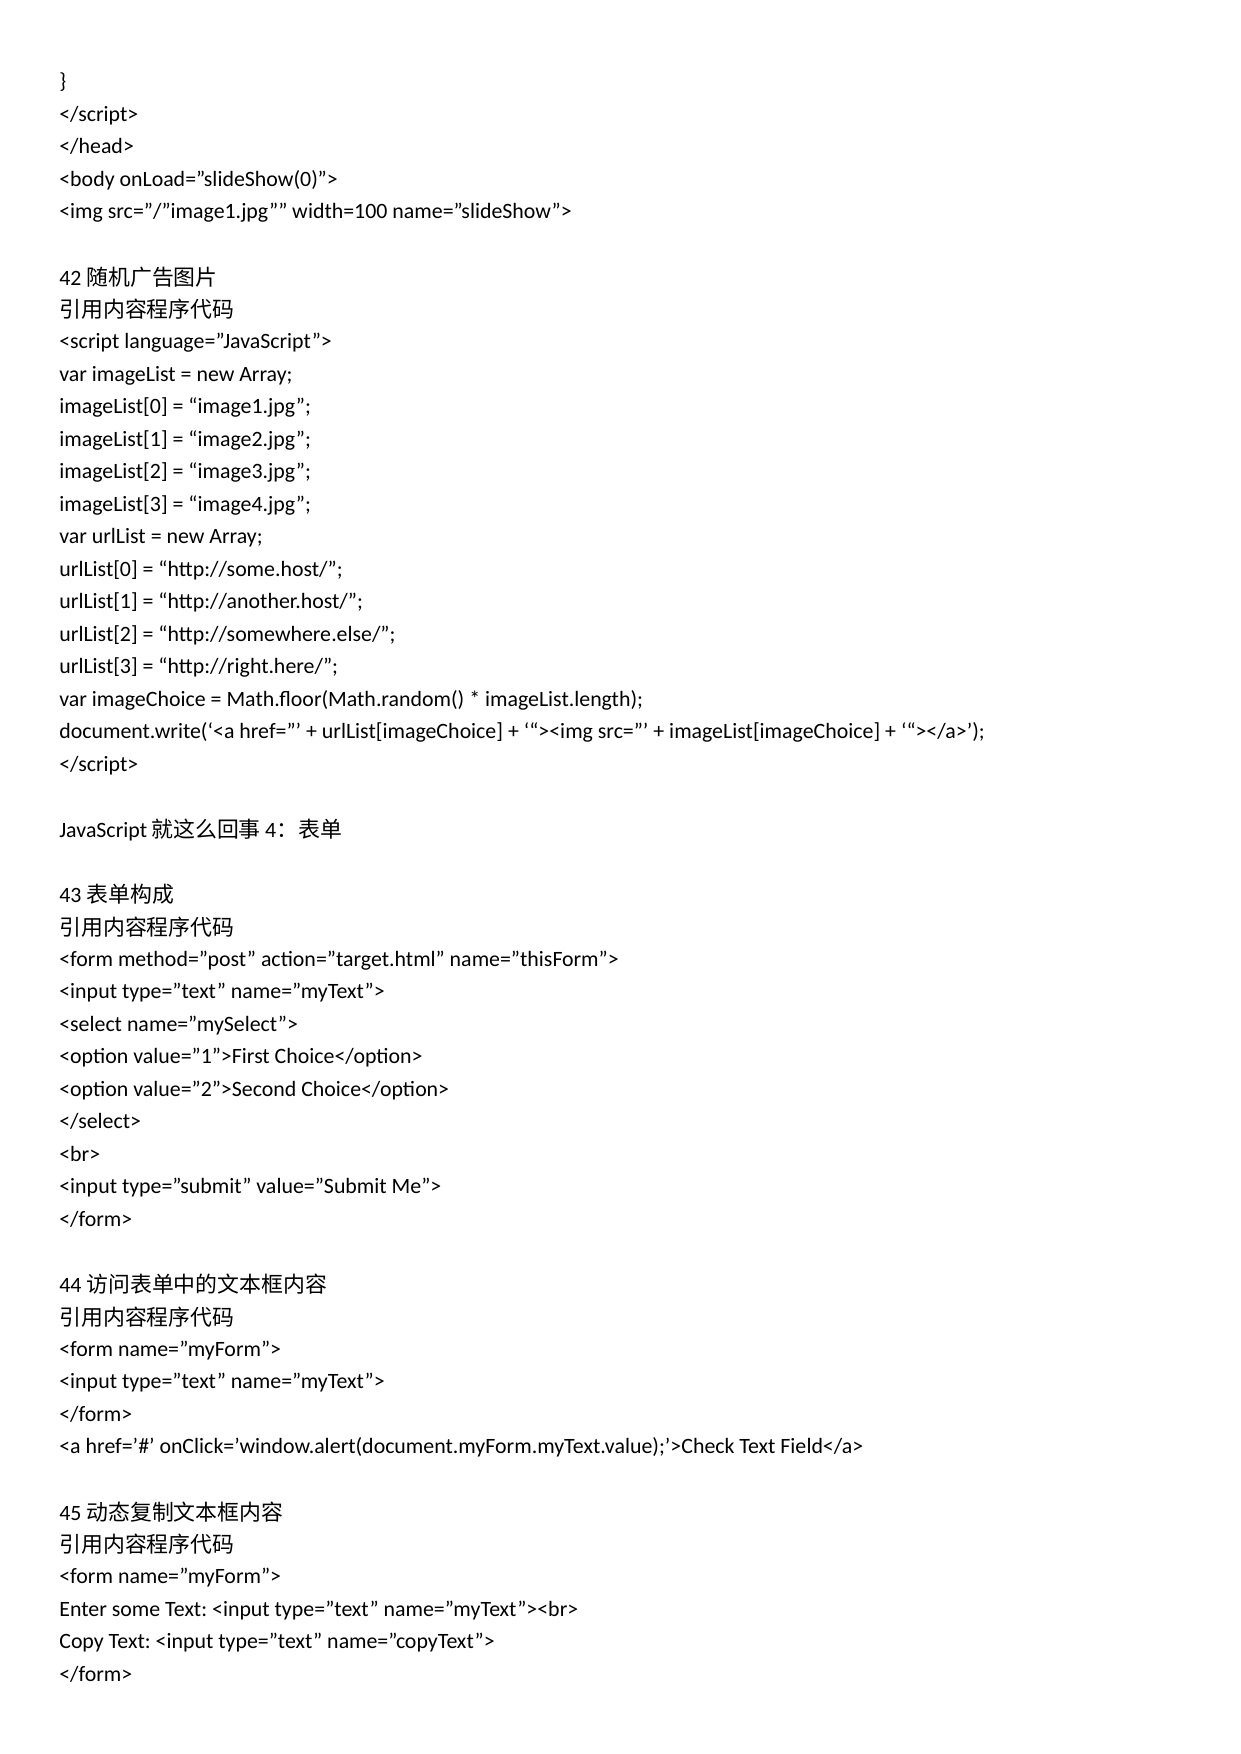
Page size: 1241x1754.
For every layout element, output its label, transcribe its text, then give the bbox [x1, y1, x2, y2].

text 引用内容程序代码 [59, 1527, 1181, 1559]
text urlList[0] = “http://some.host/”; [59, 552, 1181, 584]
text var imageChoice = Math.floor(Math.random() * imageList.length); [59, 682, 1181, 714]
text 45 动态复制文本框内容 [59, 1494, 1181, 1527]
text imageList[3] = “image4.jpg”; [59, 487, 1181, 519]
text JavaScript就这么回事4：表单 [59, 812, 1181, 844]
text <option value=”1”>First Choice</option> [59, 1039, 1181, 1072]
text <form name=”myForm”> [59, 1559, 1181, 1592]
text var imageList = new Array; [59, 357, 1181, 389]
text 42 随机广告图片 [59, 259, 1181, 292]
text <script language=”JavaScript”> [59, 324, 1181, 357]
text </form> [59, 1202, 1181, 1234]
text <form method=”post” action=”target.html” name=”thisForm”> [59, 942, 1181, 974]
text imageList[1] = “image2.jpg”; [59, 422, 1181, 454]
text urlList[1] = “http://another.host/”; [59, 584, 1181, 617]
text document.write(‘<a href=”’ + urlList[imageChoice] + ‘“><img src=”’ + imageList[imageChoice] + ‘“></a>’); [59, 714, 1181, 747]
text 43 表单构成 [59, 877, 1181, 909]
text <br> [59, 1137, 1181, 1169]
text 引用内容程序代码 [59, 909, 1181, 942]
text </script> [59, 97, 1181, 129]
text </form> [59, 1397, 1181, 1429]
text 44 访问表单中的文本框内容 [59, 1267, 1181, 1299]
text urlList[3] = “http://right.here/”; [59, 649, 1181, 682]
text imageList[0] = “image1.jpg”; [59, 389, 1181, 422]
text Copy Text: <input type=”text” name=”copyText”> [59, 1624, 1181, 1657]
text <form name=”myForm”> [59, 1332, 1181, 1364]
text </script> [59, 747, 1181, 779]
text <input type=”text” name=”myText”> [59, 1364, 1181, 1397]
text <img src=”/”image1.jpg”” width=100 name=”slideShow”> [59, 194, 1181, 227]
text <select name=”mySelect”> [59, 1007, 1181, 1039]
text imageList[2] = “image3.jpg”; [59, 454, 1181, 487]
text </form> [59, 1657, 1181, 1689]
text 引用内容程序代码 [59, 1299, 1181, 1332]
text Enter some Text: <input type=”text” name=”myText”><br> [59, 1592, 1181, 1624]
text <input type=”submit” value=”Submit Me”> [59, 1169, 1181, 1202]
text urlList[2] = “http://somewhere.else/”; [59, 617, 1181, 649]
text </head> [59, 129, 1181, 162]
text <body onLoad=”slideShow(0)”> [59, 162, 1181, 194]
text <a href=’#’ onClick=’window.alert(document.myForm.myText.value);’>Check Text Field</a> [59, 1429, 1181, 1462]
text <input type=”text” name=”myText”> [59, 974, 1181, 1007]
text 引用内容程序代码 [59, 292, 1181, 324]
text </select> [59, 1104, 1181, 1137]
text <option value=”2”>Second Choice</option> [59, 1072, 1181, 1104]
text var urlList = new Array; [59, 519, 1181, 552]
text } [59, 64, 1181, 97]
